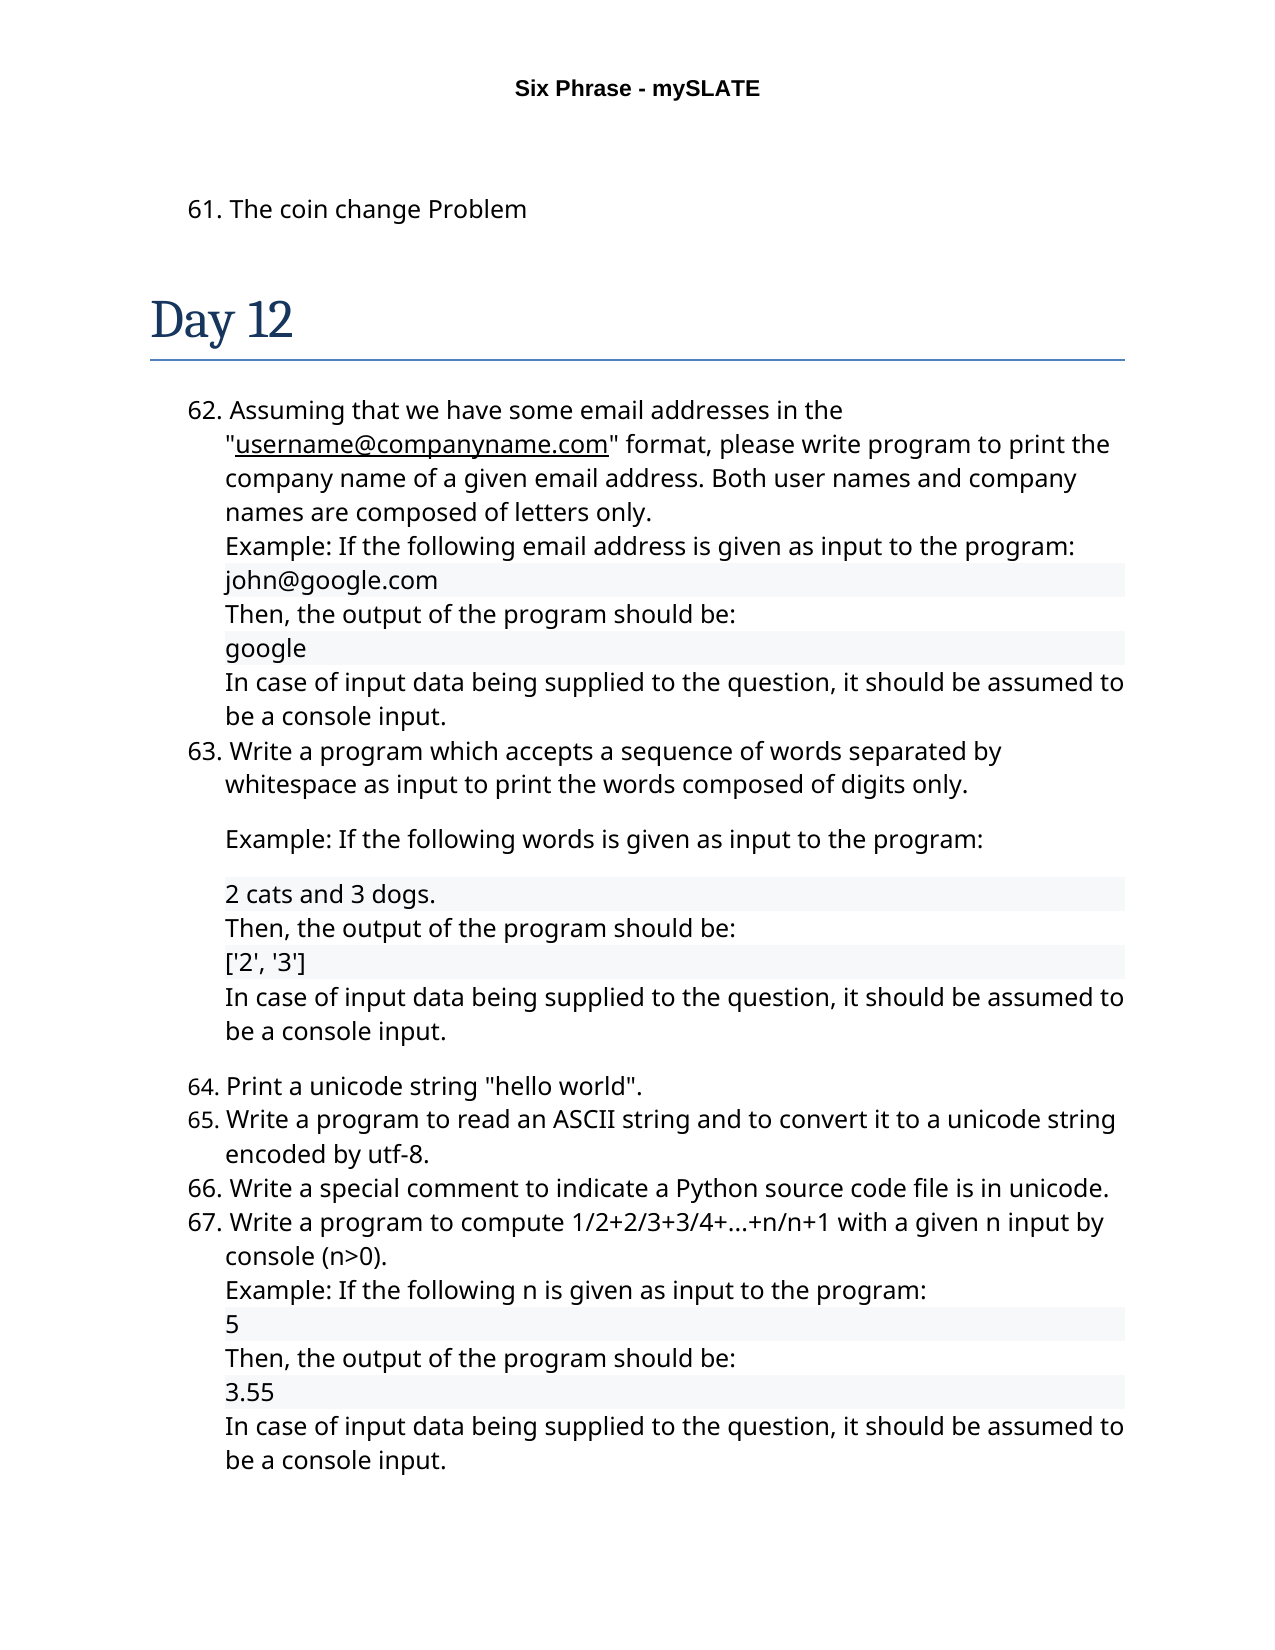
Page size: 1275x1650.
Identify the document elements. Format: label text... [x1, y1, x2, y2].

list Assuming that we have some email addresses in the "username@companyname.com" format, please write program to print the company name of a given email address. Both user names and company names are composed of letters only. [187, 392, 1125, 529]
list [225, 1272, 1125, 1307]
list Then, the output of the program should be: [225, 911, 1125, 945]
list 2 cats and 3 dogs. [225, 877, 1125, 911]
list ['2', '3'] [225, 945, 1125, 979]
list Then, the output of the program should be: [225, 1341, 1125, 1375]
text Example: If the following words is given as input to the program: [187, 822, 1125, 856]
list Write a program to compute 1/2+2/3+3/4+...+n/n+1 with a given n input by console (n>0). [187, 1204, 1125, 1272]
list In case of input data being supplied to the question, it should be assumed to be a console input. [225, 979, 1125, 1047]
list Print a unicode string "hello world". [187, 1068, 1125, 1102]
text john@google.com [225, 563, 1125, 597]
text Example: If the following email address is given as input to the program: [225, 529, 1125, 563]
list In case of input data being supplied to the question, it should be assumed to be a console input. [225, 1409, 1125, 1477]
list Write a special comment to indicate a Python source code file is in unicode. [187, 1170, 1125, 1204]
list 3.55 [225, 1375, 1125, 1409]
text Then, the output of the program should be: [225, 597, 1125, 631]
title Day 12 [150, 288, 1125, 359]
list The coin change Problem [187, 192, 1125, 226]
text google [225, 631, 1125, 665]
list Write a program which accepts a sequence of words separated by whitespace as input to print the words composed of digits only. [187, 733, 1125, 801]
text In case of input data being supplied to the question, it should be assumed to be a console input. [225, 665, 1125, 733]
list Write a program to read an ASCII string and to convert it to a unicode string encoded by utf-8. [430, 1102, 1125, 1170]
list 5 [225, 1307, 1125, 1341]
